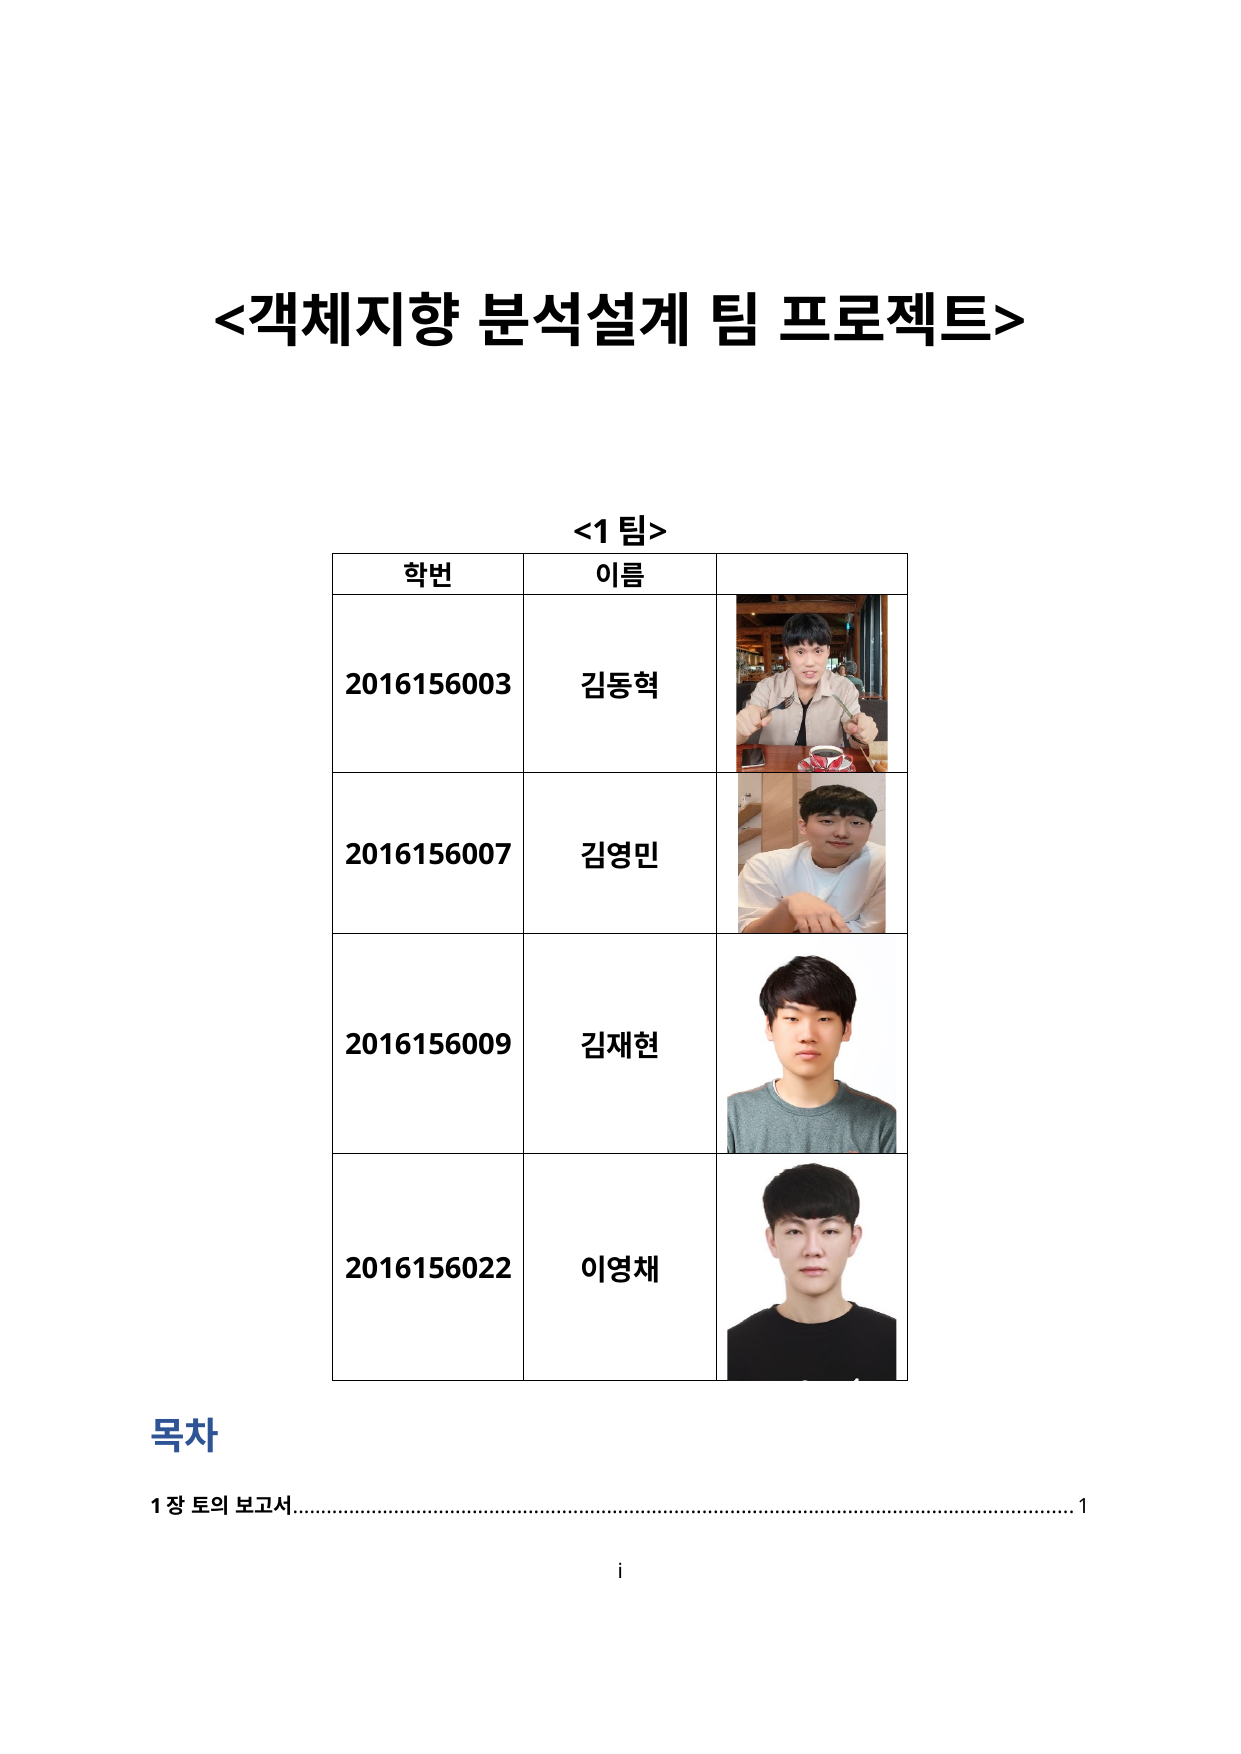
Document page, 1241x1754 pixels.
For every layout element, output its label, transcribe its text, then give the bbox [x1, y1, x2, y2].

table_cell 이영채 [524, 1154, 716, 1380]
table_cell 김영민 [524, 773, 716, 933]
table_cell [897, 1154, 907, 1380]
table_cell 2016156003 [333, 595, 523, 772]
table_header 이름 [524, 554, 716, 593]
table_cell 2016156009 [333, 934, 523, 1153]
table_cell [717, 773, 738, 933]
table_header 학번 [333, 554, 523, 593]
table_header [717, 554, 907, 593]
table_cell 2016156022 [333, 1154, 523, 1380]
table_cell 김재현 [524, 934, 716, 1153]
table_cell 2016156007 [333, 773, 523, 933]
table_cell 김동혁 [524, 595, 716, 772]
picture [727, 1154, 897, 1381]
picture [736, 595, 888, 772]
table_cell [886, 773, 907, 933]
picture [738, 773, 886, 933]
table_cell [717, 934, 907, 1153]
table_cell [717, 595, 736, 772]
table_cell [717, 1154, 727, 1380]
text <객체지향 분석설계 팀 프로젝트> [150, 273, 1090, 358]
table_cell [888, 595, 907, 772]
text <1팀> [150, 505, 1090, 553]
picture [727, 935, 897, 1153]
